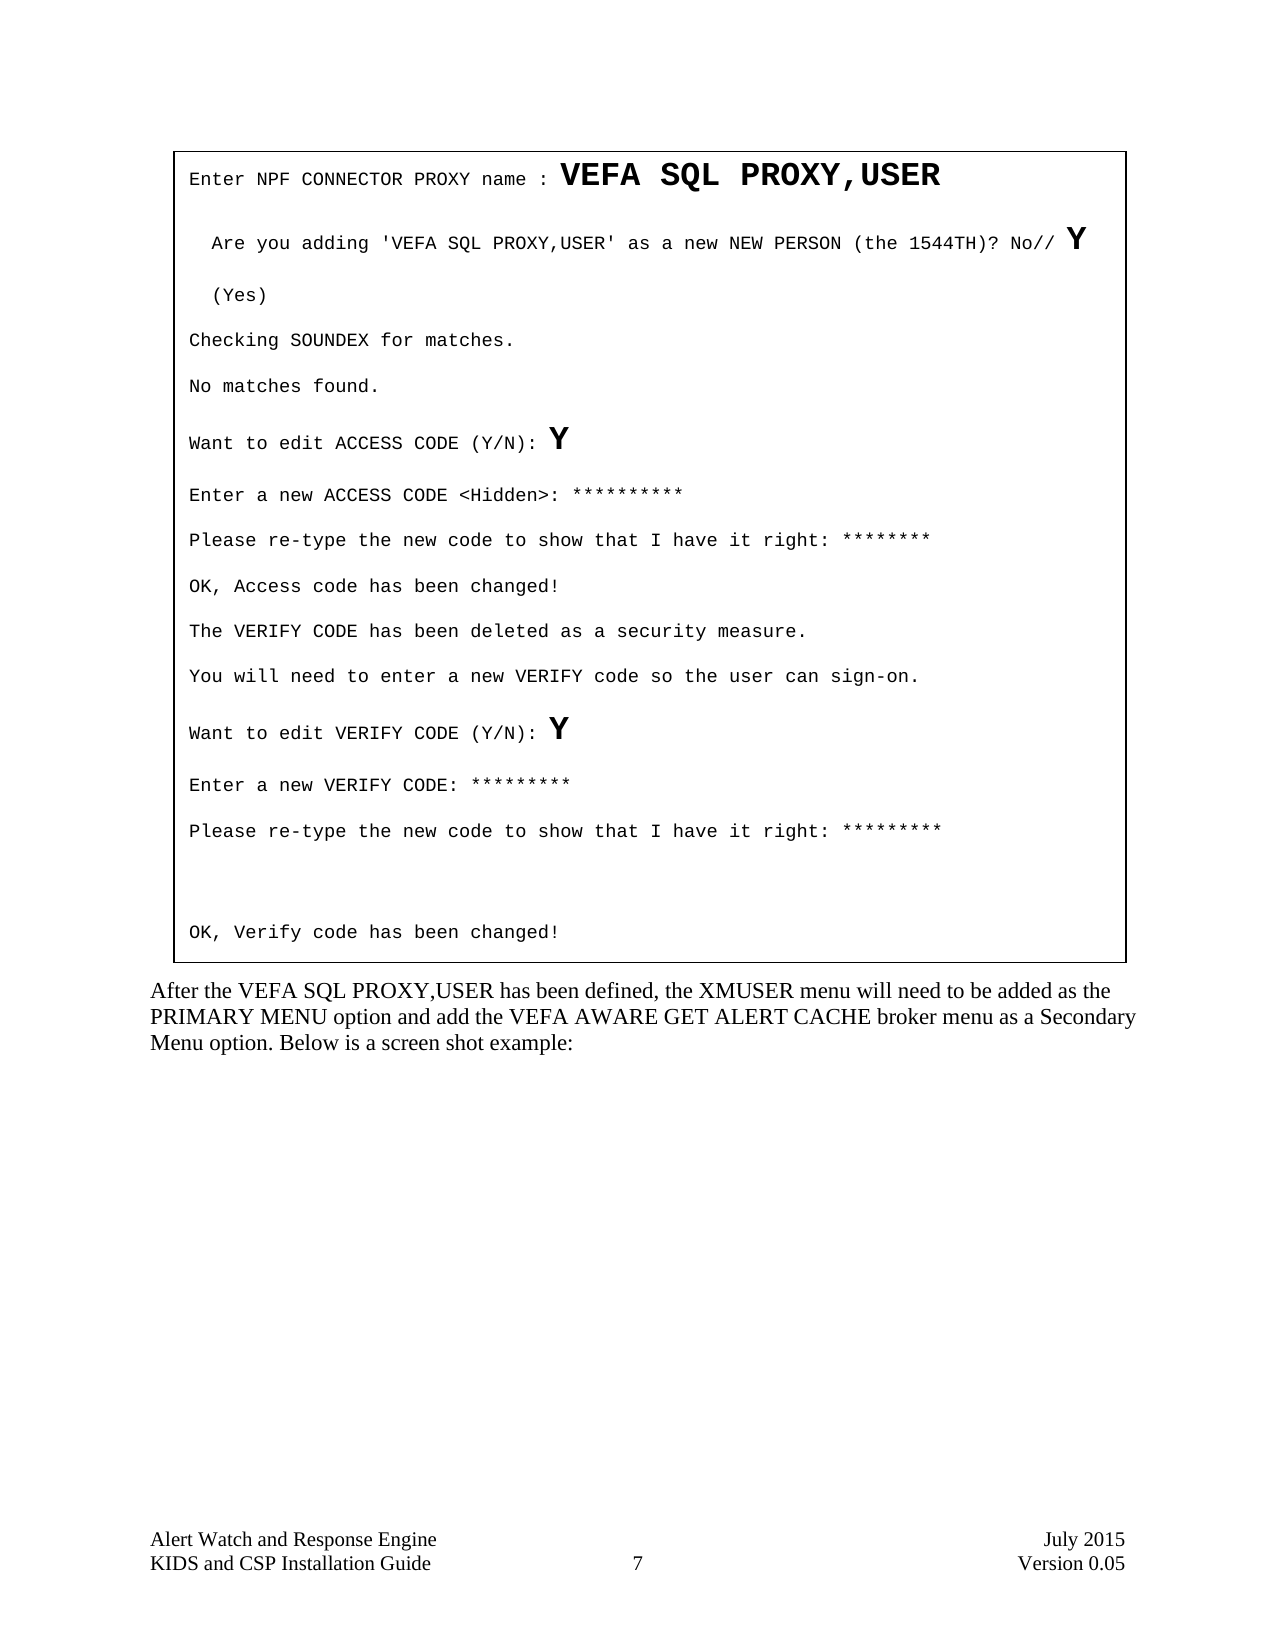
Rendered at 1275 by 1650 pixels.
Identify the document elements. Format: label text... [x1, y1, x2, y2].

text After the VEFA SQL PROXY,USER has been defined, the XMUSER menu will need to be added as the PRIMARY MENU option and add the VEFA AWARE GET ALERT CACHE broker menu as a Secondary Menu option. Below is a screen shot example: [150, 977, 1149, 1056]
